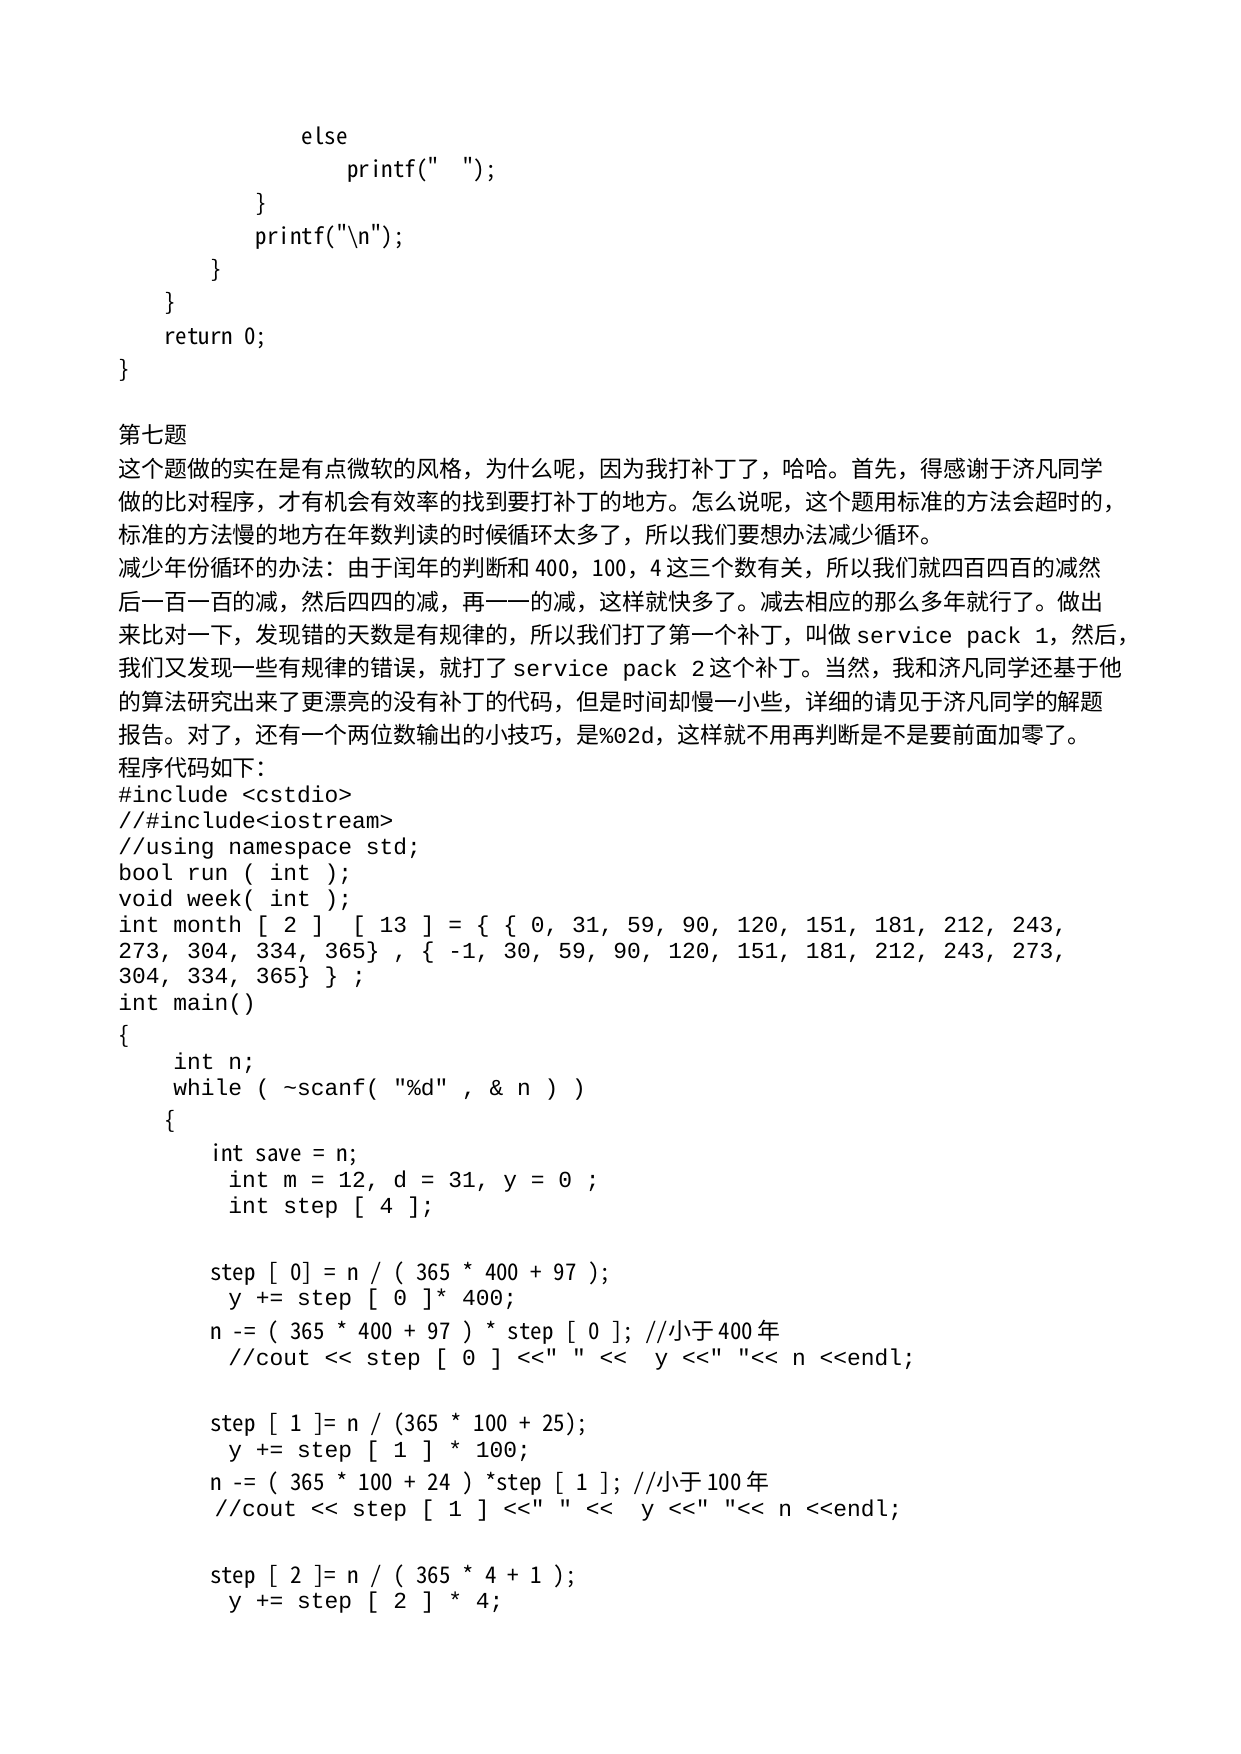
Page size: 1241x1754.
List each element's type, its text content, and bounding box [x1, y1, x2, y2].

text n -= ( 365 * 100 + 24 ) *step [ 1 ]; //小于100年 [118, 1464, 1122, 1497]
text int n; [118, 1050, 1122, 1076]
text } [118, 184, 1122, 218]
text else [118, 118, 1122, 151]
text //using namespace std; [118, 835, 1122, 861]
text #include <cstdio> [118, 783, 1122, 809]
text bool run ( int ); [118, 861, 1122, 887]
text } [118, 351, 1122, 384]
text y += step [ 1 ] * 100; [118, 1438, 1122, 1464]
text int m = 12, d = 31, y = 0 ; [118, 1168, 1122, 1194]
text printf(" "); [118, 151, 1122, 184]
text 程序代码如下： [118, 750, 1122, 783]
text step [ 0] = n / ( 365 * 400 + 97 ); [118, 1253, 1122, 1287]
text int save = n; [118, 1135, 1122, 1168]
text n -= ( 365 * 400 + 97 ) * step [ 0 ]; //小于400年 [118, 1313, 1122, 1346]
text step [ 1 ]= n / (365 * 100 + 25); [118, 1405, 1122, 1438]
text int step [ 4 ]; [118, 1194, 1122, 1220]
text //#include<iostream> [118, 809, 1122, 835]
text while ( ~scanf( "%d" , & n ) ) [118, 1076, 1122, 1102]
text return 0; [118, 317, 1122, 351]
text } [118, 284, 1122, 317]
text { [118, 1017, 1122, 1050]
text 这个题做的实在是有点微软的风格，为什么呢，因为我打补丁了，哈哈。首先，得感谢于济凡同学做的比对程序，才有机会有效率的找到要打补丁的地方。怎么说呢，这个题用标准的方法会超时的，标准的方法慢的地方在年数判读的时候循环太多了，所以我们要想办法减少循环。 [118, 450, 1122, 550]
text } [118, 251, 1122, 284]
text 第七题 [118, 417, 1122, 450]
text //cout << step [ 0 ] <<" " << y <<" "<< n <<endl; [118, 1346, 1122, 1372]
text void week( int ); [118, 887, 1122, 913]
text int month [ 2 ] [ 13 ] = { { 0, 31, 59, 90, 120, 151, 181, 212, 243, 273, 304, 334, 365} , { -1, 30, 59, 90, 120, 151, 181, 212, 243, 273, 304, 334, 365} } ; [118, 913, 1122, 991]
text y += step [ 2 ] * 4; [118, 1590, 1122, 1616]
text y += step [ 0 ]* 400; [118, 1287, 1122, 1313]
text 减少年份循环的办法：由于闰年的判断和400，100，4这三个数有关，所以我们就四百四百的减然后一百一百的减，然后四四的减，再一一的减，这样就快多了。减去相应的那么多年就行了。做出来比对一下，发现错的天数是有规律的，所以我们打了第一个补丁，叫做service pack 1，然后，我们又发现一些有规律的错误，就打了service pack 2这个补丁。当然，我和济凡同学还基于他的算法研究出来了更漂亮的没有补丁的代码，但是时间却慢一小些，详细的请见于济凡同学的解题报告。对了，还有一个两位数输出的小技巧，是%02d，这样就不用再判断是不是要前面加零了。 [118, 550, 1122, 750]
text int main() [118, 991, 1122, 1017]
text { [118, 1102, 1122, 1135]
text printf("\n"); [118, 218, 1122, 251]
text //cout << step [ 1 ] <<" " << y <<" "<< n <<endl; [118, 1497, 1122, 1523]
text step [ 2 ]= n / ( 365 * 4 + 1 ); [118, 1557, 1122, 1590]
